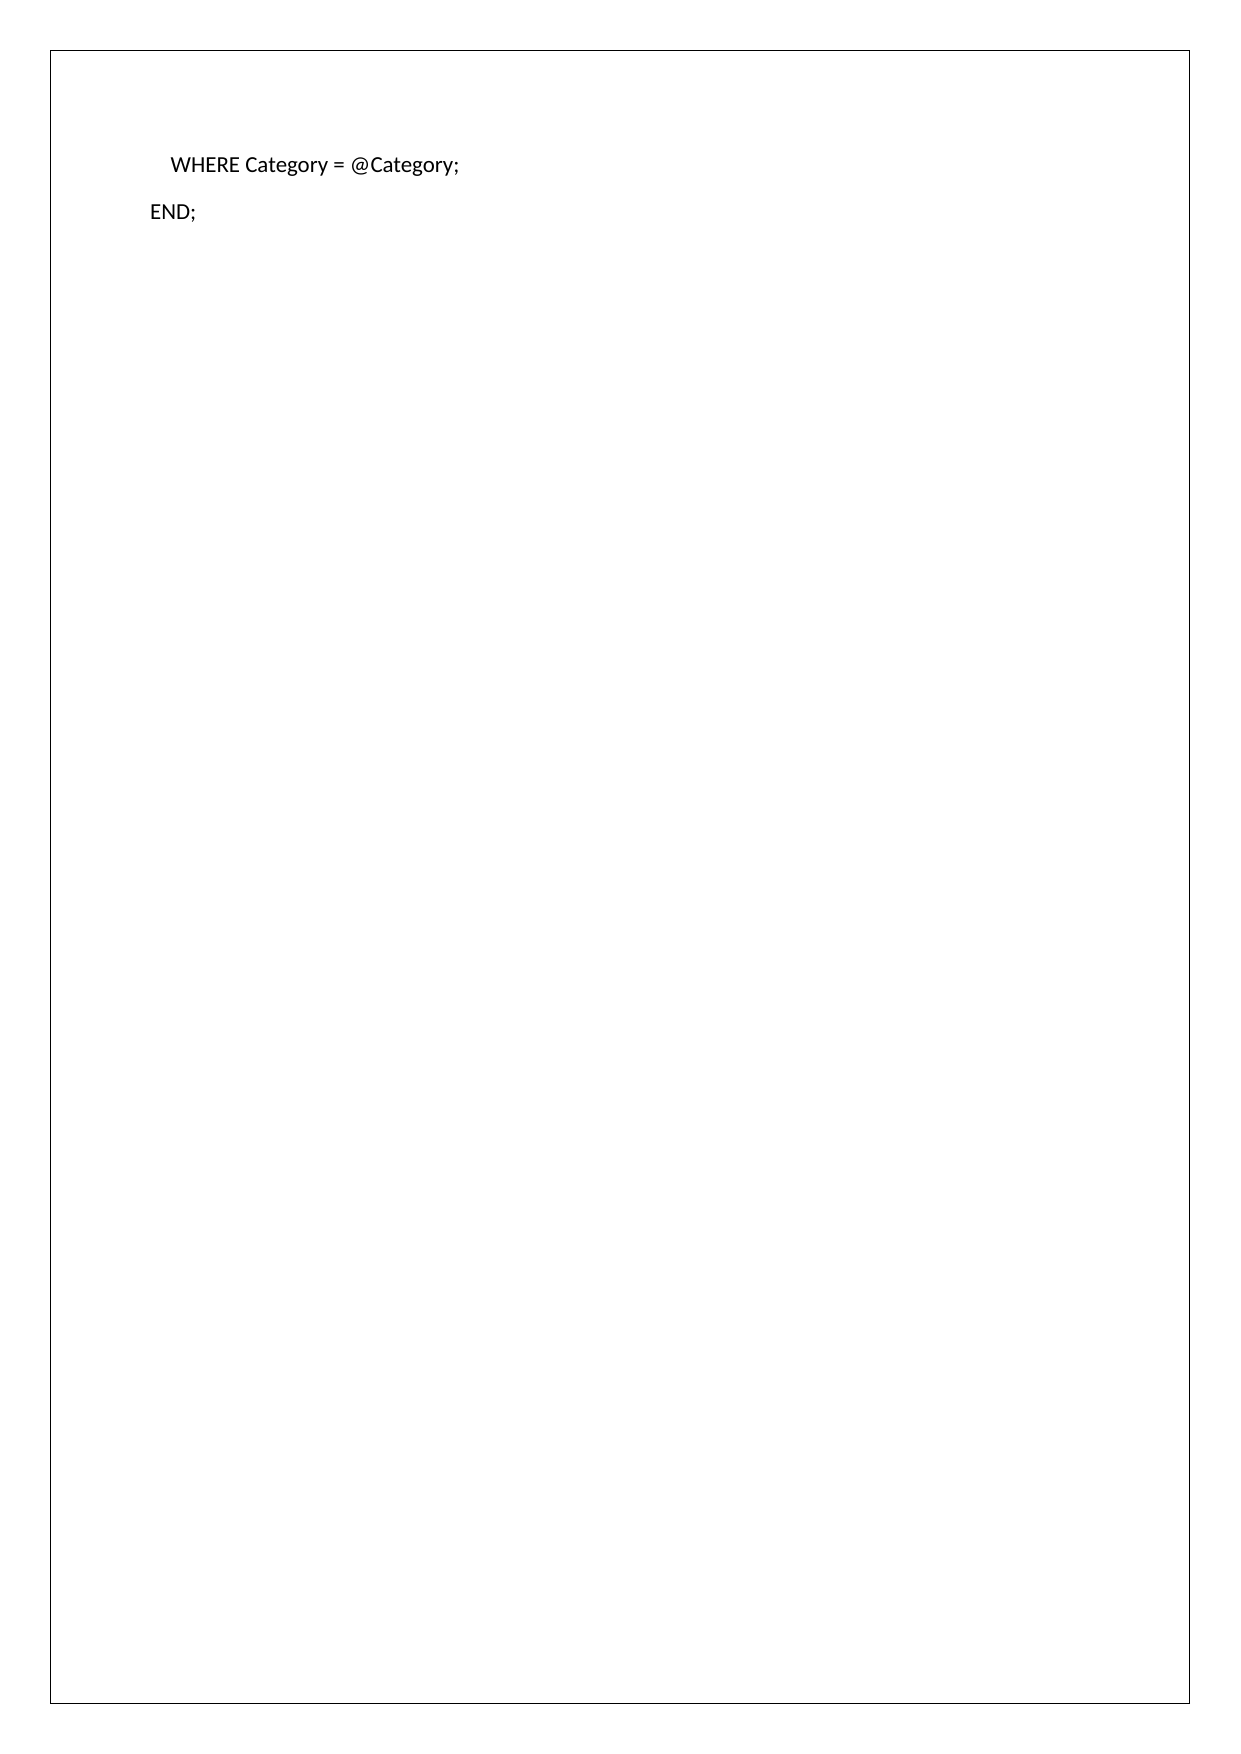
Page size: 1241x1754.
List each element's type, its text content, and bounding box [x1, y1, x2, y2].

text WHERE Category = @Category; [150, 150, 1090, 178]
text END; [150, 197, 1090, 225]
